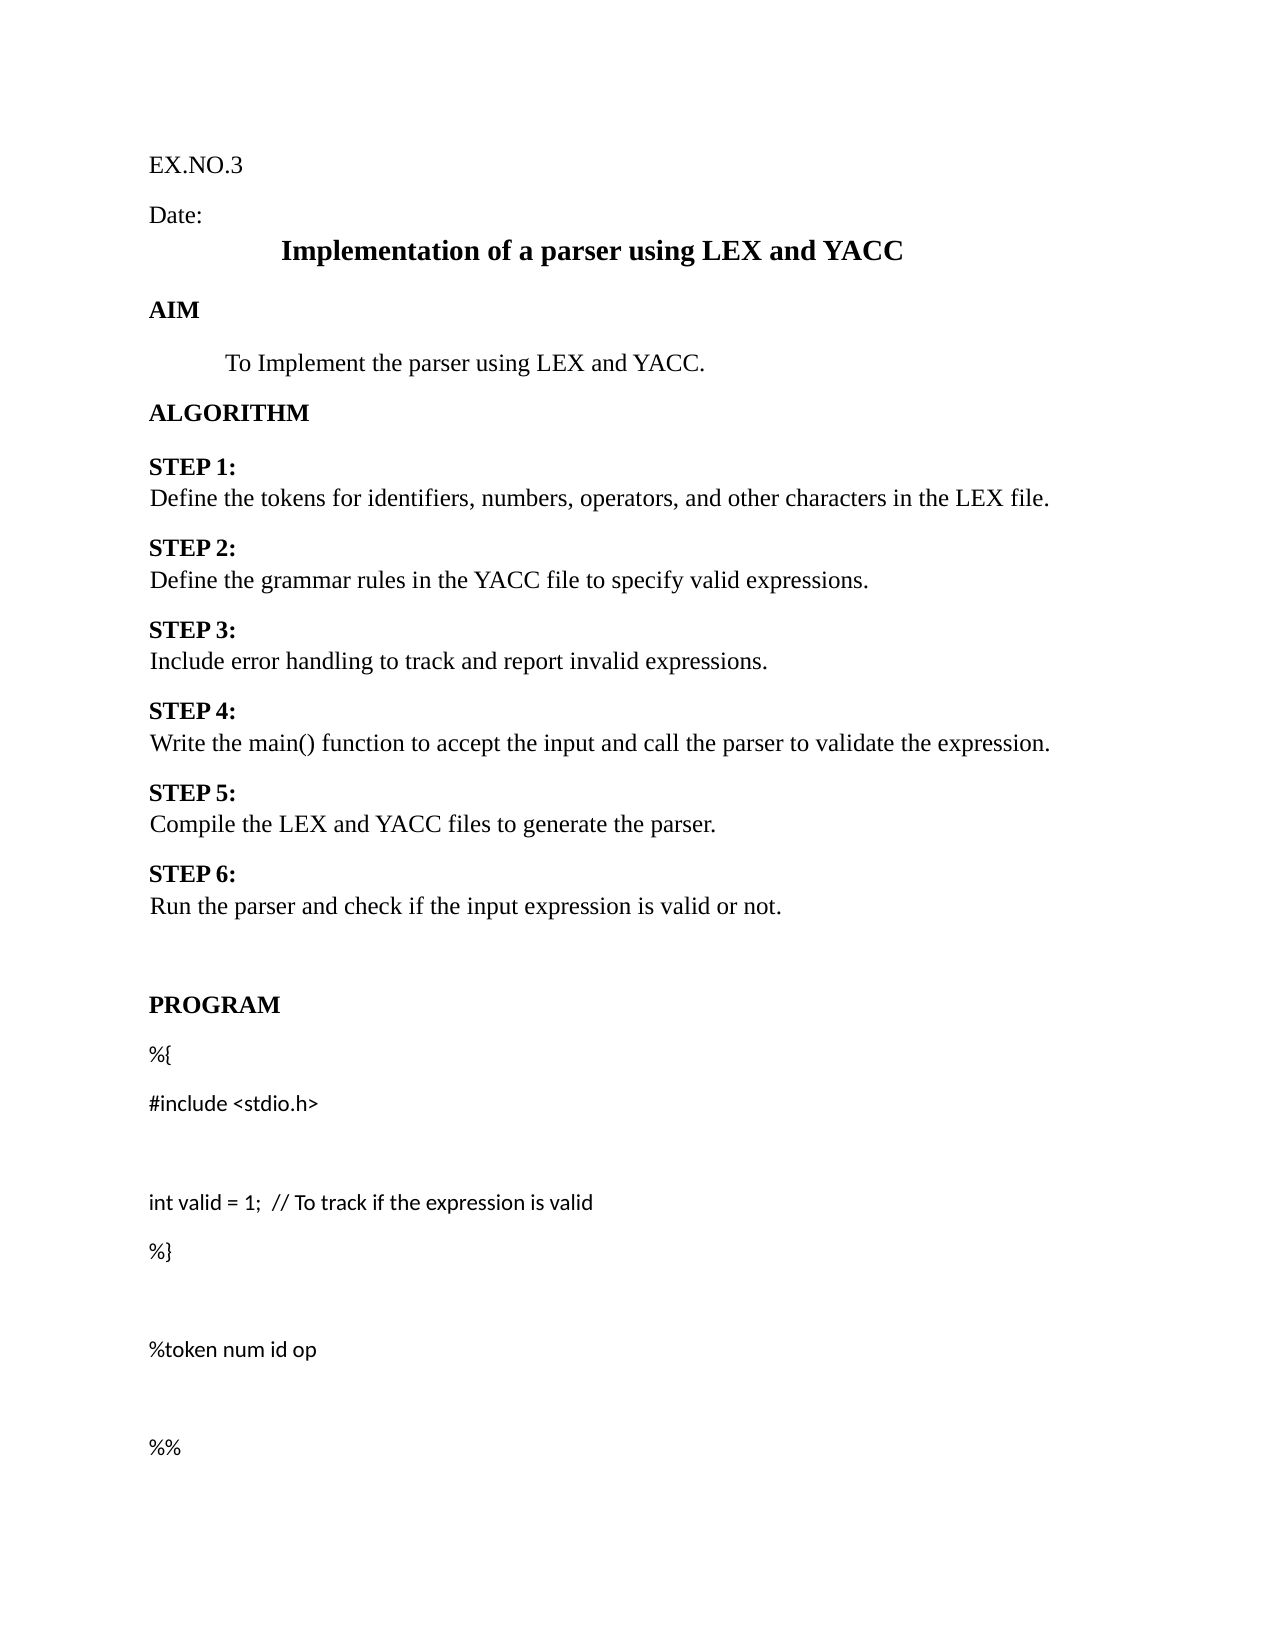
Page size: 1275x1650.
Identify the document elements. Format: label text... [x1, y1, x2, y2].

text int valid = 1; // To track if the expression is valid [148, 1188, 1080, 1216]
text AIM [148, 296, 1080, 324]
text STEP 5: Compile the LEX and YACC files to generate the parser. [148, 778, 1080, 838]
text %{ [148, 1040, 1080, 1068]
text %% [148, 1433, 1080, 1462]
text %token num id op [148, 1335, 1080, 1363]
text %} [148, 1237, 1080, 1265]
text Date: Implementation of a parser using LEX and YACC [148, 200, 1080, 266]
text STEP 2: Define the grammar rules in the YACC file to specify valid expressions. [148, 533, 1080, 593]
text #include <stdio.h> [148, 1089, 1080, 1117]
text STEP 4: Write the main() function to accept the input and call the parser to validate the expression. [148, 696, 1080, 757]
text STEP 1: Define the tokens for identifiers, numbers, operators, and other characters in the LEX file. [148, 452, 1080, 512]
text ALGORITHM [148, 398, 390, 427]
text STEP 6: Run the parser and check if the input expression is valid or not. [148, 859, 1080, 920]
text To Implement the parser using LEX and YACC. [225, 348, 1080, 377]
text EX.NO.3 [148, 150, 1080, 179]
text PROGRAM [148, 990, 1080, 1019]
text STEP 3: Include error handling to track and report invalid expressions. [148, 615, 1080, 675]
